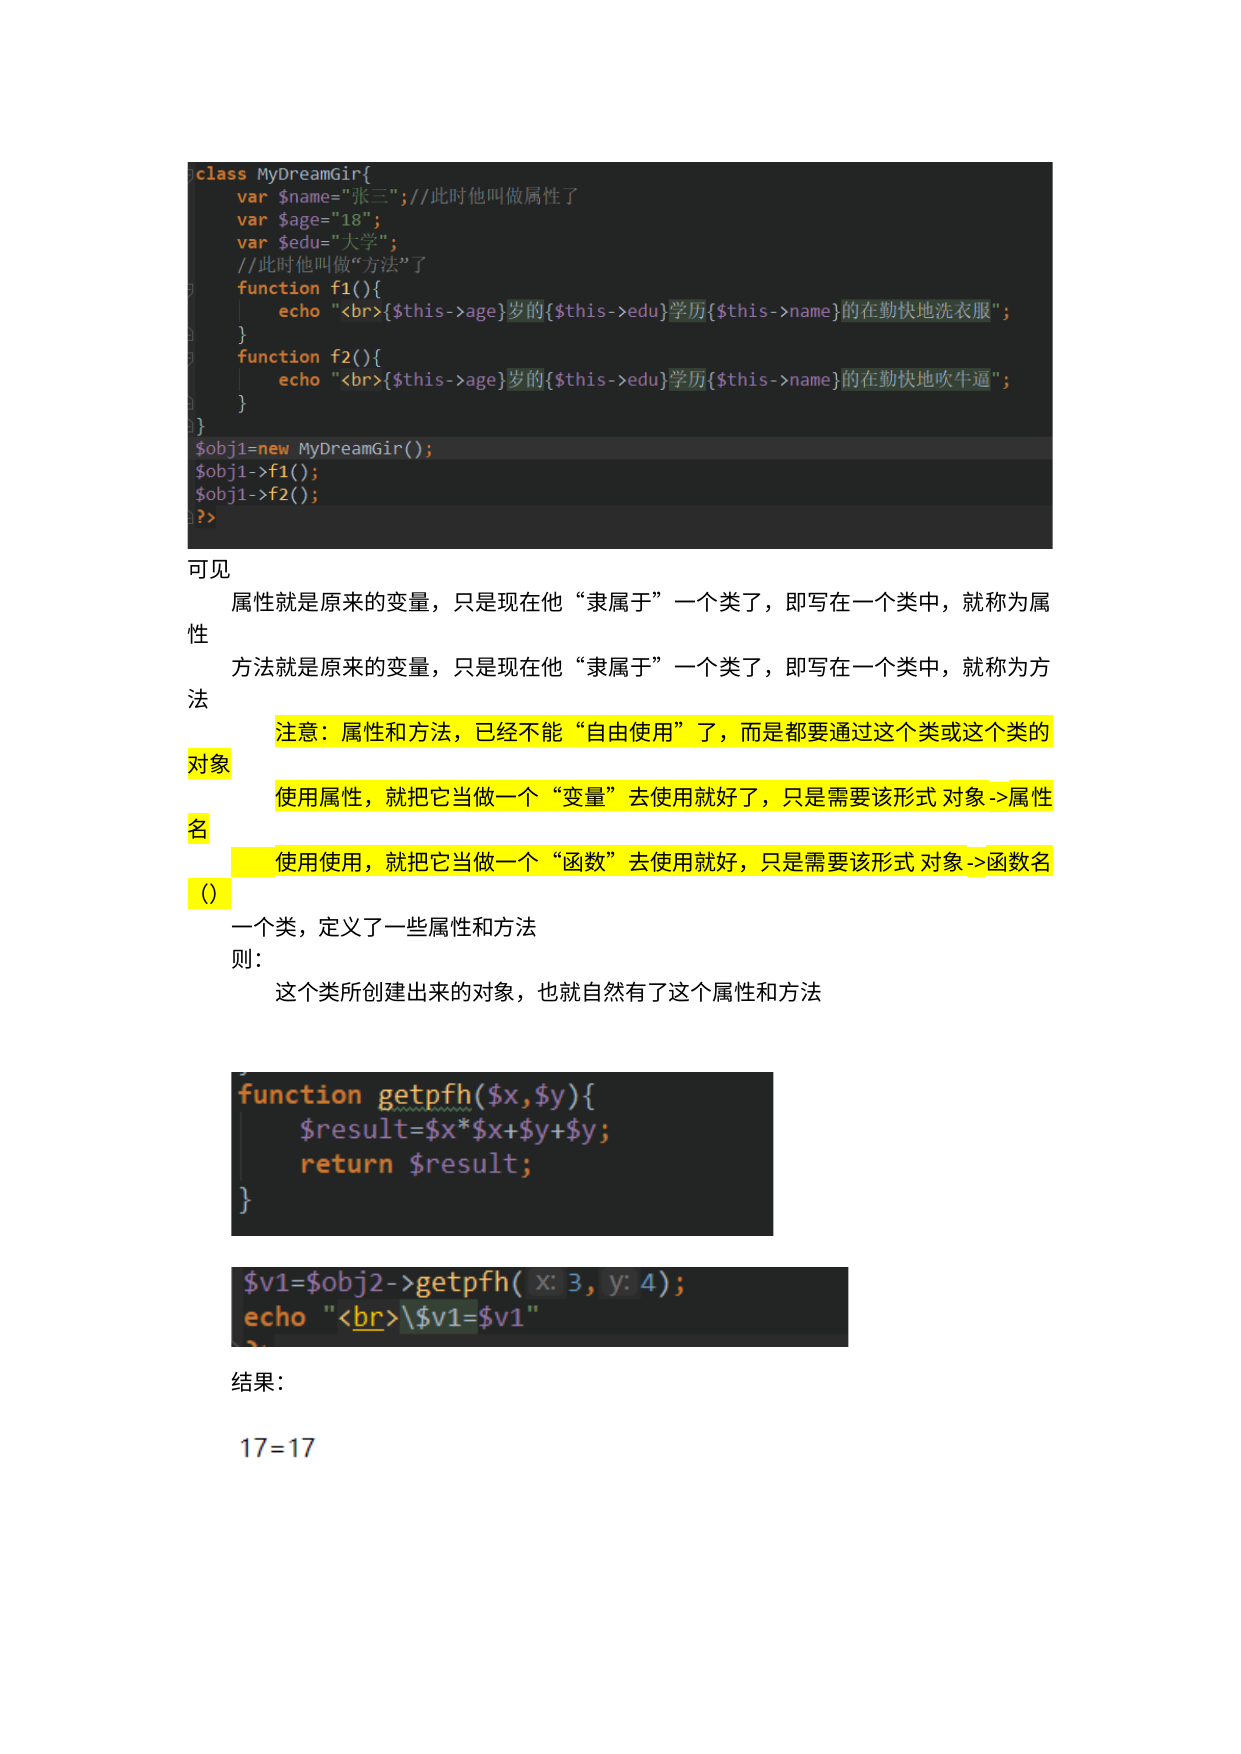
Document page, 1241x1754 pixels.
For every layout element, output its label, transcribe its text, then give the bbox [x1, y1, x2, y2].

text 则： [187, 942, 1053, 974]
text 这个类所创建出来的对象，也就自然有了这个属性和方法 [187, 974, 1053, 1007]
picture [231, 1267, 849, 1347]
text 方法就是原来的变量，只是现在他“隶属于”一个类了，即写在一个类中，就称为方法 [187, 649, 1053, 714]
text 属性就是原来的变量，只是现在他“隶属于”一个类了，即写在一个类中，就称为属性 [187, 584, 1053, 649]
picture [231, 1072, 774, 1236]
text 可见 [187, 552, 1053, 584]
text 一个类，定义了一些属性和方法 [187, 909, 1053, 942]
picture [187, 162, 1053, 549]
text 使用属性，就把它当做一个“变量”去使用就好了，只是需要该形式 对象->属性名 [187, 779, 1053, 844]
text 注意：属性和方法，已经不能“自由使用”了，而是都要通过这个类或这个类的对象 [187, 714, 1053, 779]
text 使用使用，就把它当做一个“函数”去使用就好，只是需要该形式 对象->函数名（） [187, 844, 1053, 909]
text 结果： [187, 1364, 1053, 1397]
picture [231, 1429, 386, 1481]
